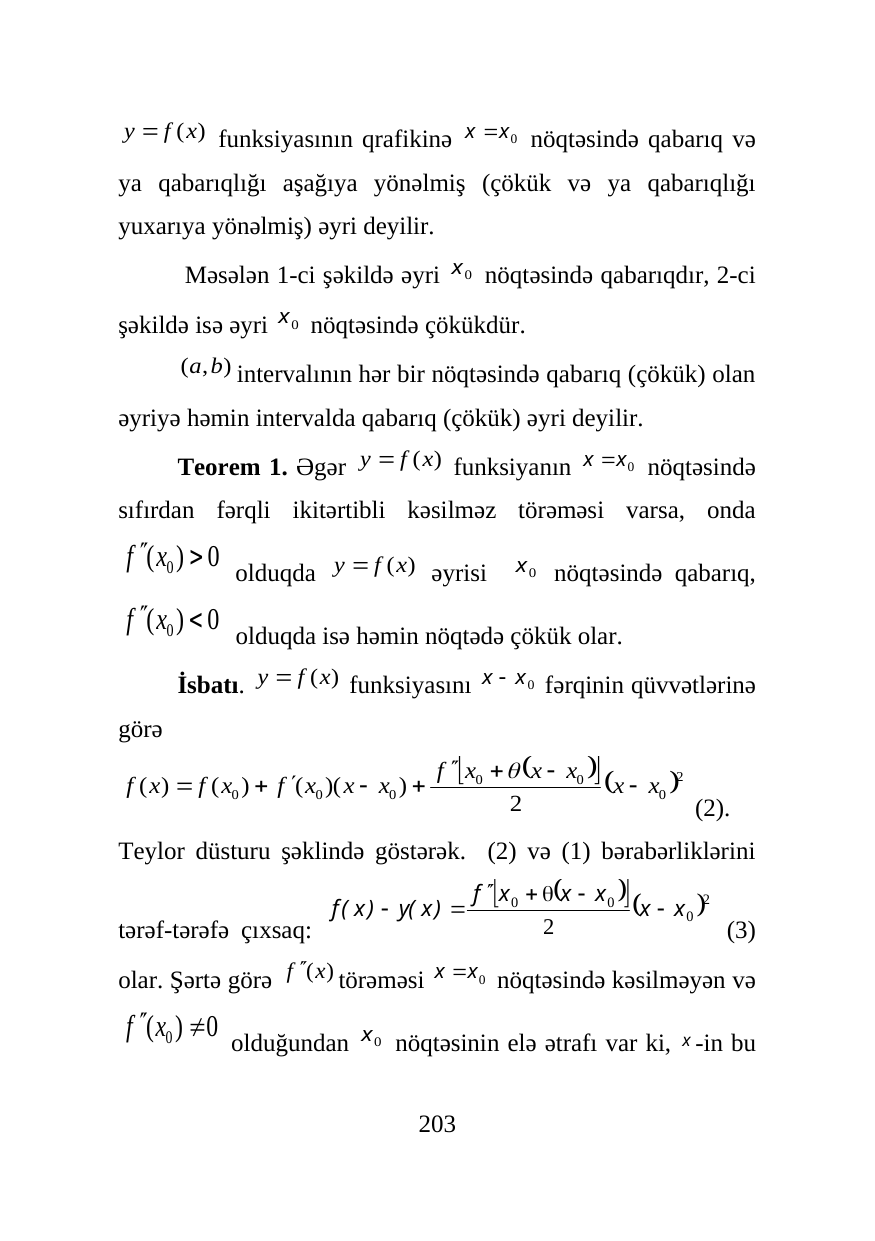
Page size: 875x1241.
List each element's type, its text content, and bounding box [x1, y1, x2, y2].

text Məsələn 1-ci şəkildə əyri nöqtəsində qabarıqdır, 2-ci şəkildə isə əyri nöqtəsində çökükdür. [118, 254, 756, 339]
text Teorem 1. Əgər funksiyanın nöqtəsində sıfırdan fərqli ikitərtibli kəsilməz törəməsi varsa, onda olduqda əyrisi nöqtəsində qabarıq, olduqda isə həmin nöqtədə çökük olar. [118, 446, 756, 650]
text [118, 836, 756, 1057]
text intervalının hər bir nöqtəsində qabarıq (çökük) olan əyriyə həmin intervalda qabarıq (çökük) əyri deyilir. [118, 353, 756, 431]
text (2). [118, 757, 756, 822]
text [118, 118, 756, 239]
text İsbatı. funksiyasını fərqinin qüvvətlərinə görə [118, 664, 756, 742]
